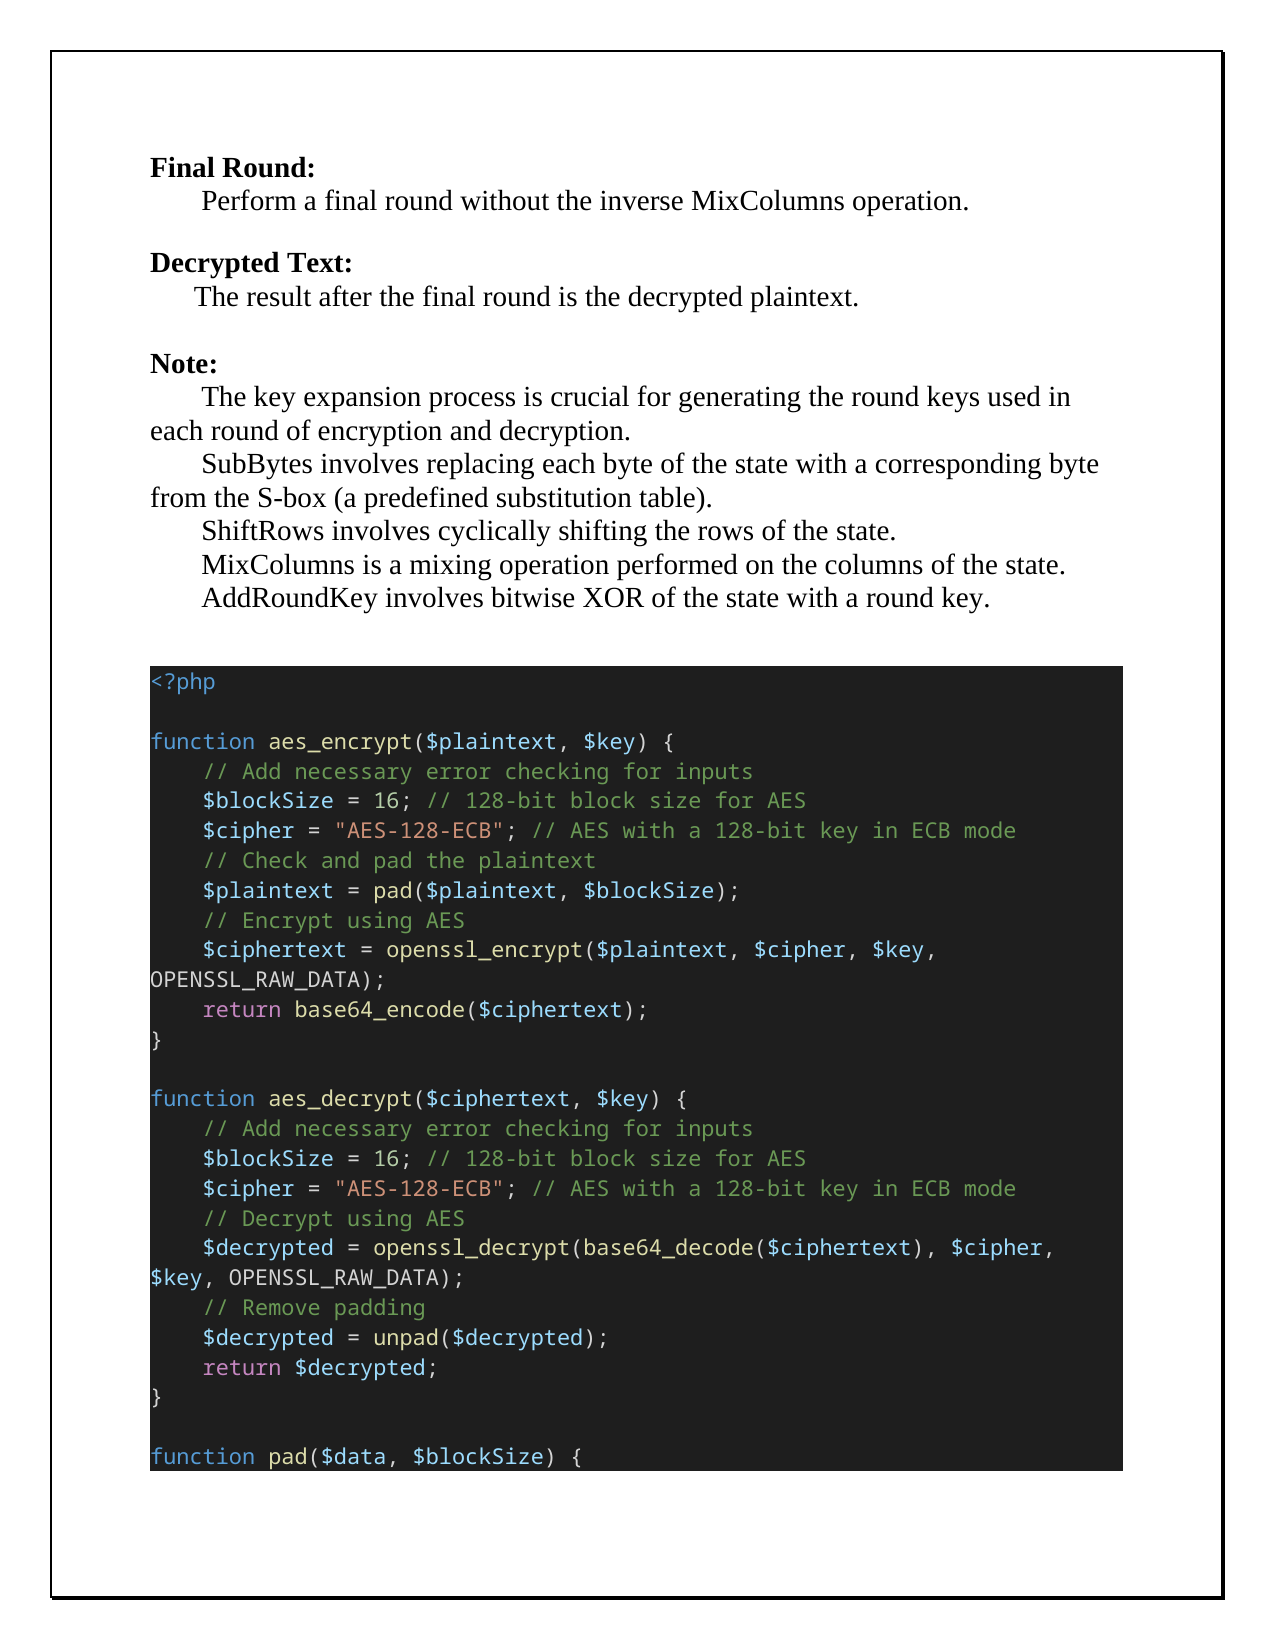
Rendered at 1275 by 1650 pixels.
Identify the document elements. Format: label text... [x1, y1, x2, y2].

text $decrypted = openssl_decrypt(base64_decode($ciphertext), $cipher, $key, OPENSSL_RAW_DATA); [150, 1232, 1123, 1292]
text $blockSize = 16; // 128-bit block size for AES [150, 785, 1123, 815]
text $ciphertext = openssl_encrypt($plaintext, $cipher, $key, OPENSSL_RAW_DATA); [150, 934, 1123, 994]
text $cipher = "AES-128-ECB"; // AES with a 128-bit key in ECB mode [150, 815, 1123, 845]
text $cipher = "AES-128-ECB"; // AES with a 128-bit key in ECB mode [150, 1173, 1123, 1202]
text return $decrypted; [150, 1351, 1123, 1381]
text // Add necessary error checking for inputs [150, 756, 1123, 785]
text // Add necessary error checking for inputs [150, 1113, 1123, 1143]
text function aes_decrypt($ciphertext, $key) { [150, 1083, 1123, 1113]
text } [150, 1381, 1123, 1411]
text Decrypted Text: [150, 245, 1123, 279]
text <?php [150, 666, 1123, 696]
text Perform a final round without the inverse MixColumns operation. [150, 183, 1123, 245]
text Final Round: [150, 150, 1123, 183]
text $blockSize = 16; // 128-bit block size for AES [150, 1143, 1123, 1173]
text $decrypted = unpad($decrypted); [150, 1322, 1123, 1351]
text // Decrypt using AES [150, 1202, 1123, 1232]
text function pad($data, $blockSize) { [150, 1441, 1123, 1471]
text // Check and pad the plaintext [150, 845, 1123, 875]
text function aes_encrypt($plaintext, $key) { [150, 726, 1123, 756]
text The result after the final round is the decrypted plaintext. Note: The key expansion process is crucial for generating the round keys used in each round of encryption and decryption. SubBytes involves replacing each byte of the state with a corresponding byte from the S-box (a predefined substitution table). ShiftRows involves cyclically shifting the rows of the state. MixColumns is a mixing operation performed on the columns of the state. AddRoundKey involves bitwise XOR of the state with a round key. [150, 279, 1123, 614]
text $plaintext = pad($plaintext, $blockSize); [150, 875, 1123, 904]
text // Remove padding [150, 1292, 1123, 1322]
text return base64_encode($ciphertext); [150, 994, 1123, 1024]
text } [150, 1024, 1123, 1053]
text // Encrypt using AES [150, 904, 1123, 934]
